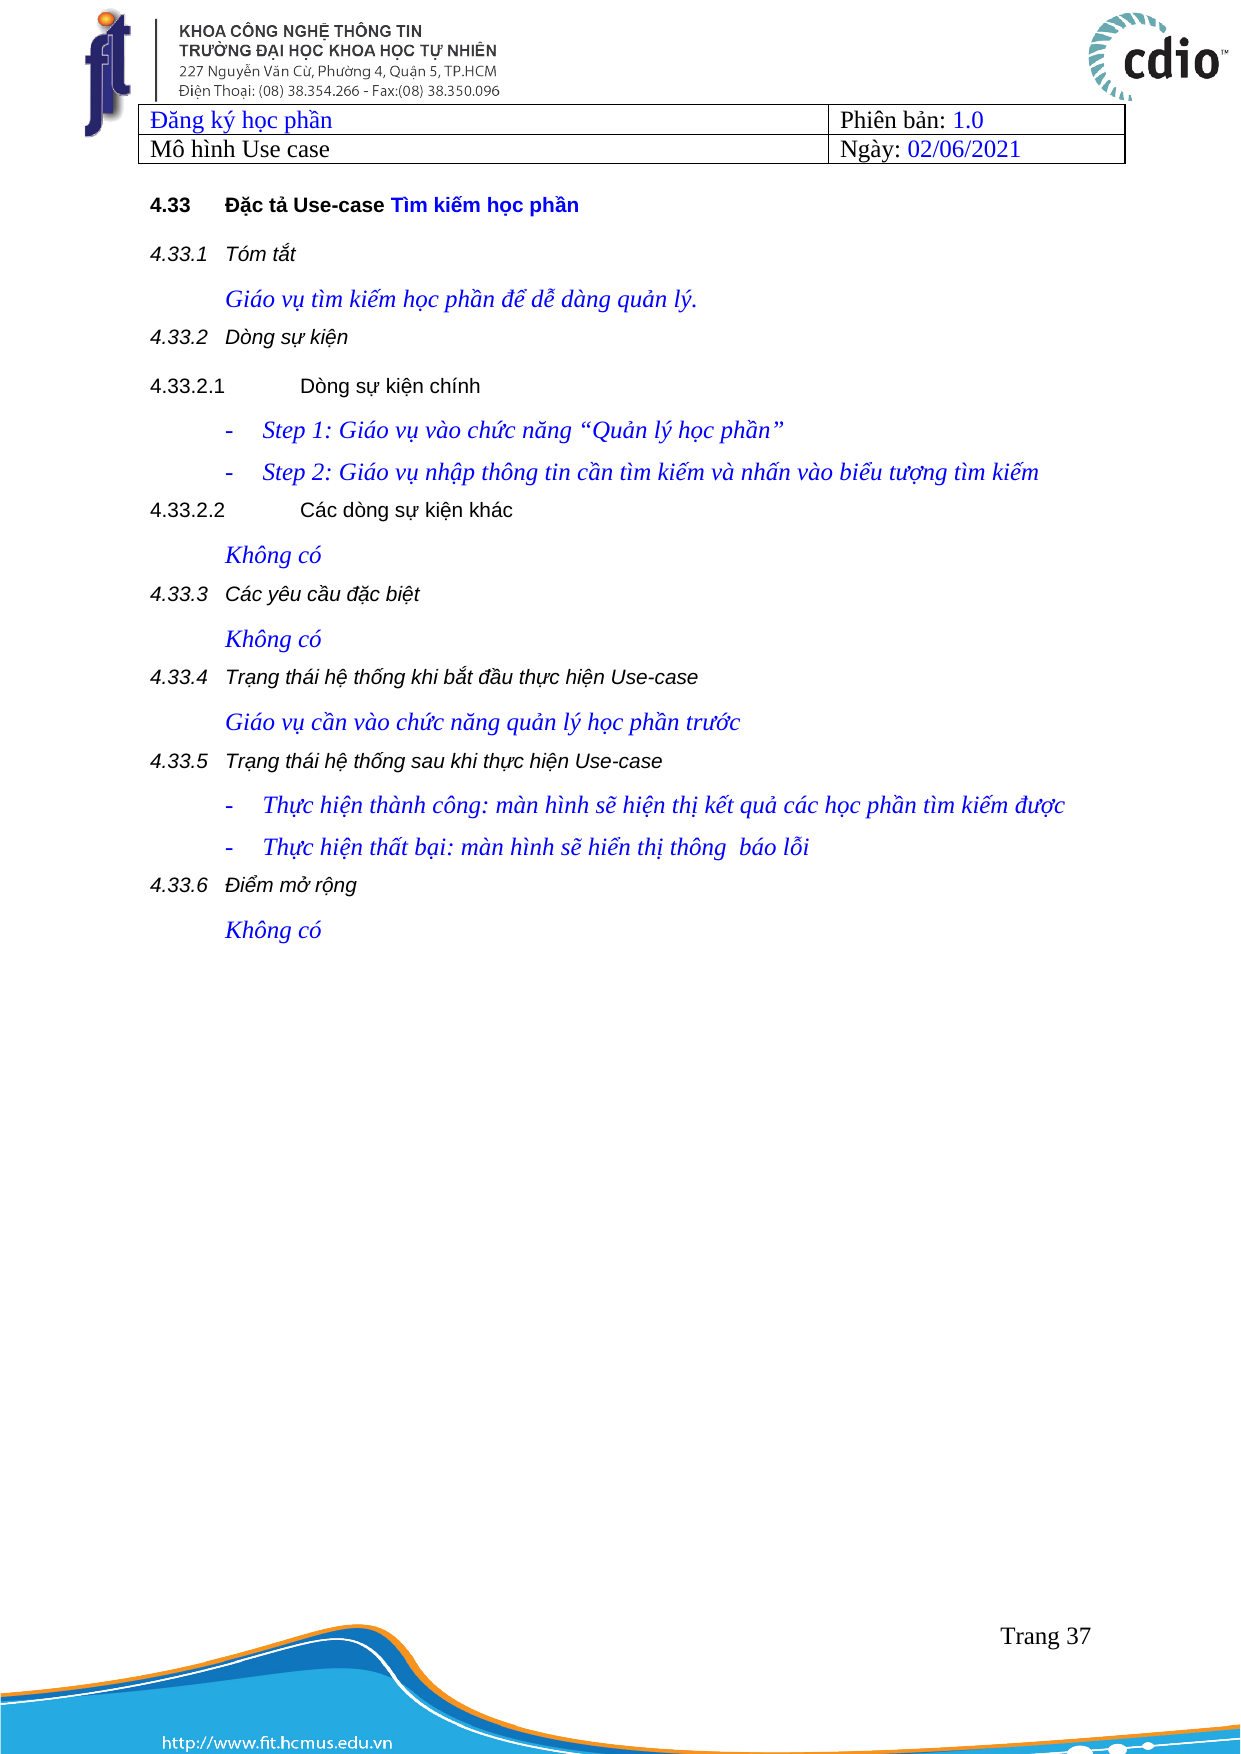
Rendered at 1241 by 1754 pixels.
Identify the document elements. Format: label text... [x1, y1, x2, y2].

subtitle Điểm mở rộng [150, 873, 1090, 897]
text Giáo vụ cần vào chức năng quản lý học phần trước [225, 707, 1090, 736]
picture [139, 105, 828, 134]
picture [0, 1621, 1241, 1754]
subtitle Đặc tả Use-case Tìm kiếm học phần [150, 193, 1090, 217]
subtitle Các dòng sự kiện khác [150, 498, 1090, 522]
subtitle Tóm tắt [150, 242, 1090, 266]
picture [829, 105, 1124, 134]
list Step 1: Giáo vụ vào chức năng “Quản lý học phần” [225, 416, 1090, 444]
subtitle Trạng thái hệ thống sau khi thực hiện Use-case [150, 748, 1090, 772]
text Không có [150, 540, 1090, 569]
subtitle Dòng sự kiện chính [150, 373, 1090, 397]
list Thực hiện thất bại: màn hình sẽ hiển thị thông báo lỗi [225, 832, 1090, 861]
text Giáo vụ tìm kiếm học phần để dễ dàng quản lý. [225, 284, 1090, 312]
subtitle Trạng thái hệ thống khi bắt đầu thực hiện Use-case [150, 665, 1090, 689]
text Không có [225, 915, 1090, 944]
text Không có [225, 624, 1090, 652]
picture [139, 135, 828, 161]
picture [829, 135, 1124, 161]
list Step 2: Giáo vụ nhập thông tin cần tìm kiếm và nhấn vào biểu tượng tìm kiếm [225, 457, 1090, 486]
list Thực hiện thành công: màn hình sẽ hiện thị kết quả các học phần tìm kiếm được [225, 791, 1090, 819]
subtitle Dòng sự kiện [150, 325, 1090, 349]
picture [61, 1, 1241, 161]
subtitle Các yêu cầu đặc biệt [150, 582, 1090, 606]
